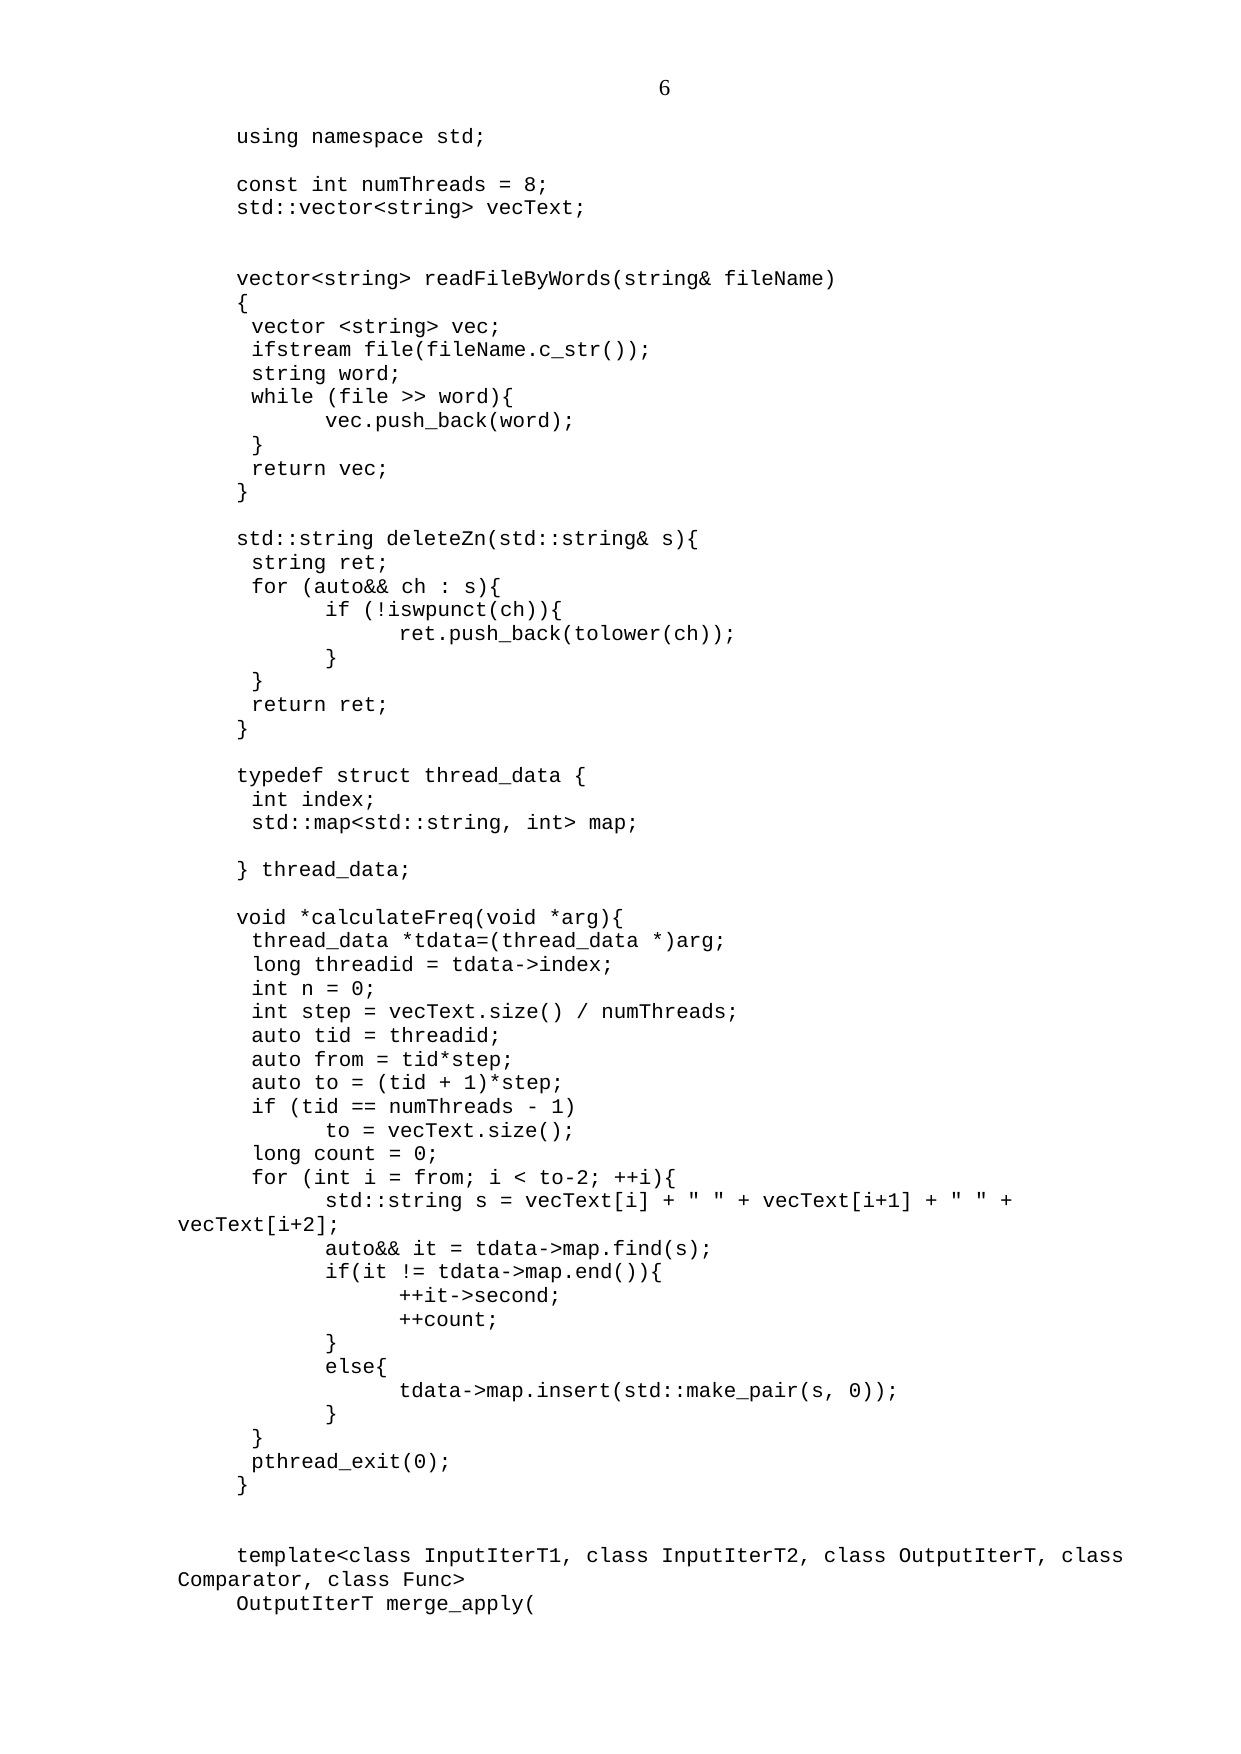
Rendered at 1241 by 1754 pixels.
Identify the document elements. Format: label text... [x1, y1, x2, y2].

text pthread_exit(0); [177, 1451, 1152, 1474]
text void *calculateFreq(void *arg){ [177, 907, 1152, 930]
text long count = 0; [177, 1143, 1152, 1167]
text } [177, 670, 1152, 694]
text } [177, 1403, 1152, 1427]
text using namespace std; [177, 126, 1152, 150]
text } [177, 481, 1152, 505]
text } [177, 1427, 1152, 1451]
text vector<string> readFileByWords(string& fileName) [177, 268, 1152, 292]
text for (auto&& ch : s){ [177, 576, 1152, 599]
text int step = vecText.size() / numThreads; [177, 1001, 1152, 1025]
text int n = 0; [177, 978, 1152, 1001]
text template<class InputIterT1, class InputIterT2, class OutputIterT, class Comparator, class Func> [177, 1545, 1152, 1592]
text long threadid = tdata->index; [177, 954, 1152, 978]
text tdata->map.insert(std::make_pair(s, 0)); [177, 1380, 1152, 1403]
text } [177, 1474, 1152, 1498]
text int index; [177, 788, 1152, 812]
text ret.push_back(tolower(ch)); [177, 623, 1152, 647]
text auto tid = threadid; [177, 1025, 1152, 1049]
text } [177, 1332, 1152, 1356]
text to = vecText.size(); [177, 1119, 1152, 1143]
text auto&& it = tdata->map.find(s); [177, 1238, 1152, 1261]
text if(it != tdata->map.end()){ [177, 1261, 1152, 1285]
text while (file >> word){ [177, 387, 1152, 410]
text auto to = (tid + 1)*step; [177, 1072, 1152, 1096]
text OutputIterT merge_apply( [177, 1592, 1152, 1616]
text } [177, 718, 1152, 741]
text } [177, 434, 1152, 457]
text vec.push_back(word); [177, 410, 1152, 434]
text } thread_data; [177, 859, 1152, 883]
text ++it->second; [177, 1285, 1152, 1309]
text std::string deleteZn(std::string& s){ [177, 528, 1152, 552]
text std::string s = vecText[i] + " " + vecText[i+1] + " " + vecText[i+2]; [177, 1191, 1152, 1238]
text typedef struct thread_data { [177, 765, 1152, 788]
text thread_data *tdata=(thread_data *)arg; [177, 930, 1152, 954]
text vector <string> vec; [177, 316, 1152, 339]
text return vec; [177, 457, 1152, 481]
text for (int i = from; i < to-2; ++i){ [177, 1167, 1152, 1191]
text ifstream file(fileName.c_str()); [177, 339, 1152, 363]
text if (tid == numThreads - 1) [177, 1096, 1152, 1119]
text std::vector<string> vecText; [177, 197, 1152, 221]
text return ret; [177, 694, 1152, 718]
text string ret; [177, 552, 1152, 576]
text ++count; [177, 1309, 1152, 1332]
text std::map<std::string, int> map; [177, 812, 1152, 836]
text } [177, 647, 1152, 670]
text else{ [177, 1356, 1152, 1380]
text const int numThreads = 8; [177, 174, 1152, 197]
text auto from = tid*step; [177, 1049, 1152, 1072]
text string word; [177, 363, 1152, 387]
text { [177, 292, 1152, 316]
text if (!iswpunct(ch)){ [177, 599, 1152, 623]
